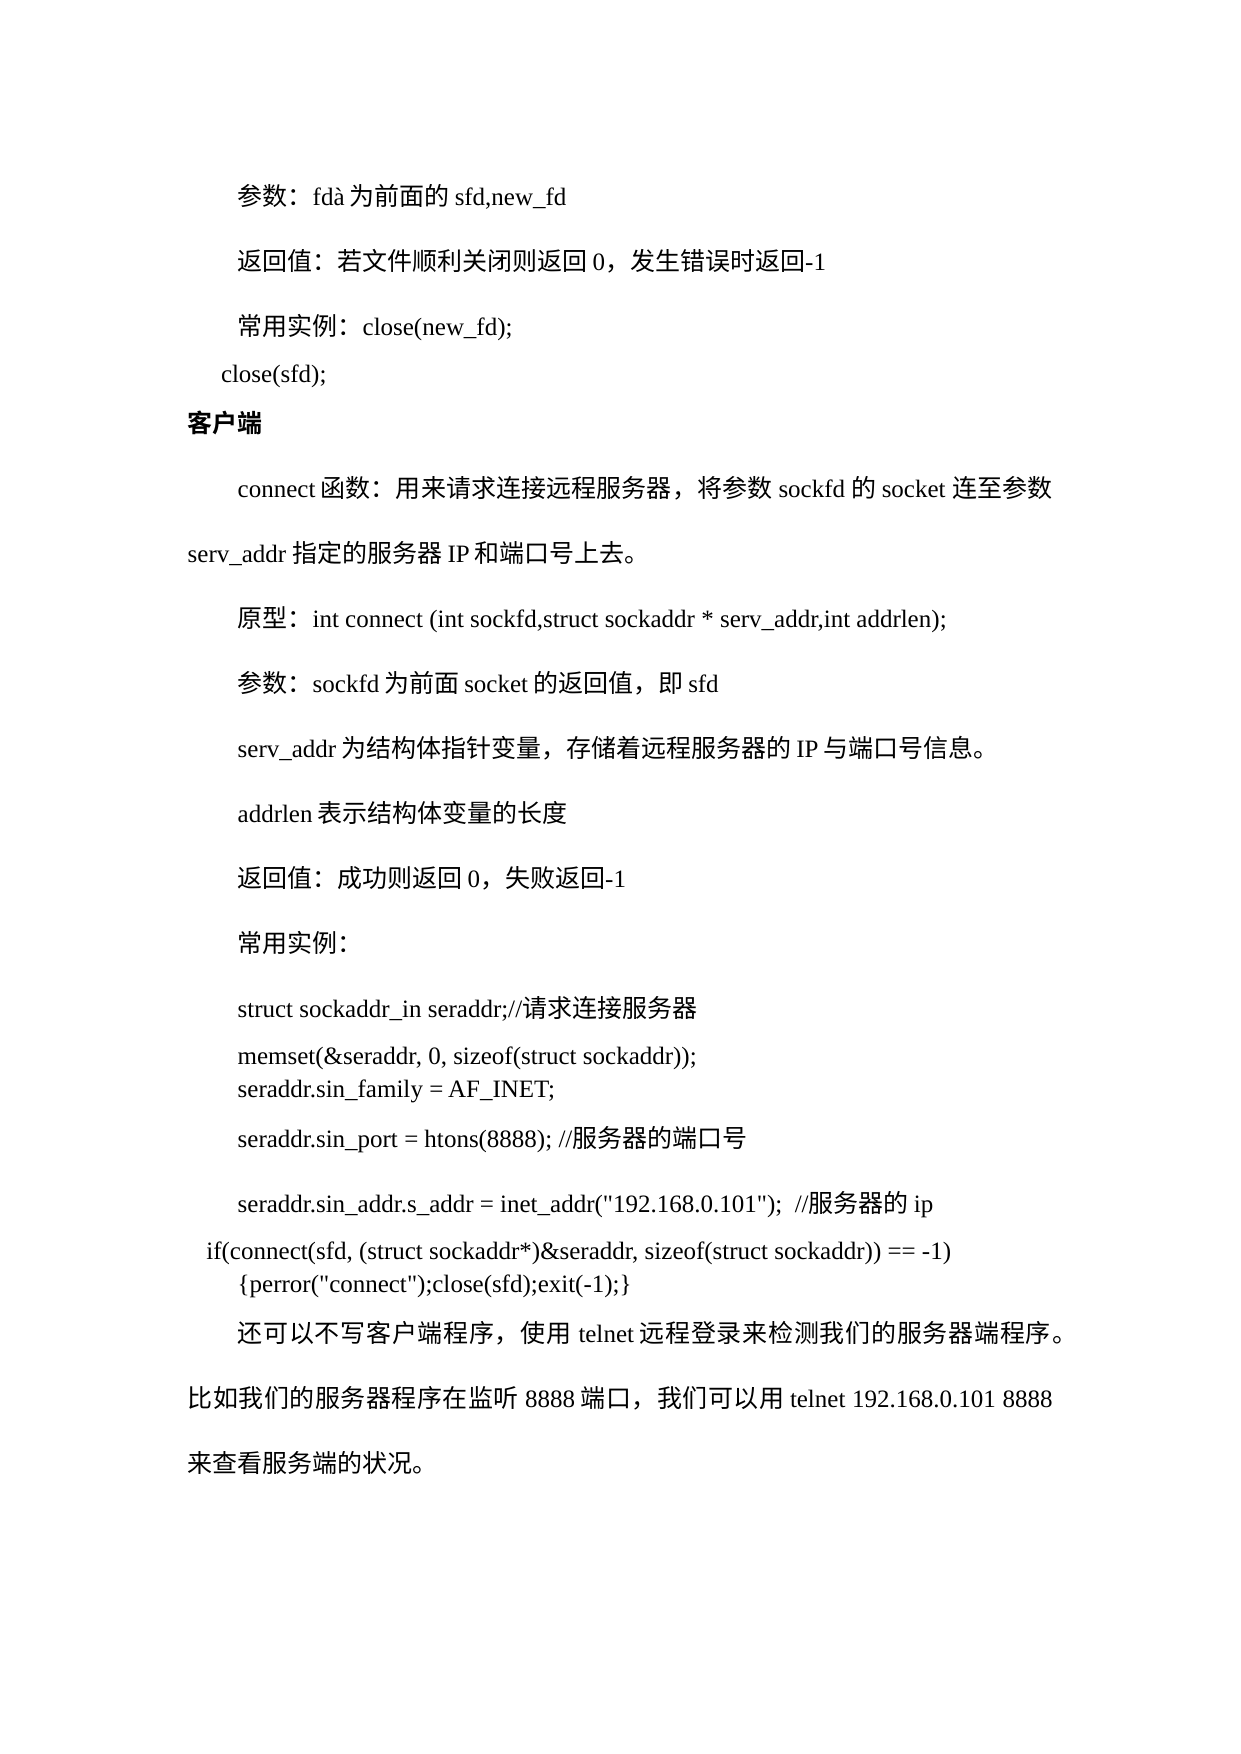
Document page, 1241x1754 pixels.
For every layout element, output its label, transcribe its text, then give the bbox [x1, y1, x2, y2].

text 客户端 [187, 389, 1053, 454]
list 返回值：若文件顺利关闭则返回0，发生错误时返回-1 [187, 227, 1053, 292]
text addrlen表示结构体变量的长度 [187, 779, 1053, 844]
text memset(&seraddr, 0, sizeof(struct sockaddr)); [187, 1039, 1053, 1072]
text 常用实例： [187, 909, 1053, 974]
text 参数：sockfd为前面socket的返回值，即sfd [187, 649, 1053, 714]
list 常用实例：close(new_fd); [187, 292, 1053, 357]
text {perror("connect");close(sfd);exit(-1);} [187, 1267, 1053, 1299]
text 原型：int connect (int sockfd,struct sockaddr * serv_addr,int addrlen); [187, 584, 1053, 649]
text struct sockaddr_in seraddr;//请求连接服务器 [187, 974, 1053, 1039]
text seraddr.sin_family = AF_INET; [187, 1072, 1053, 1104]
list close(sfd); [187, 357, 1053, 389]
text 返回值：成功则返回0，失败返回-1 [187, 844, 1053, 909]
text serv_addr为结构体指针变量，存储着远程服务器的IP与端口号信息。 [187, 714, 1053, 779]
text connect函数：用来请求连接远程服务器，将参数sockfd 的socket 连至参数serv_addr 指定的服务器IP和端口号上去。 [187, 454, 1053, 584]
text if(connect(sfd, (struct sockaddr*)&seraddr, sizeof(struct sockaddr)) == -1) [187, 1234, 1053, 1267]
list 参数：fdà为前面的sfd,new_fd [187, 162, 1053, 227]
text seraddr.sin_port = htons(8888); //服务器的端口号 [187, 1104, 1053, 1169]
text 还可以不写客户端程序，使用telnet远程登录来检测我们的服务器端程序。比如我们的服务器程序在监听8888端口，我们可以用telnet 192.168.0.101 8888来查看服务端的状况。 [187, 1299, 1053, 1494]
text seraddr.sin_addr.s_addr = inet_addr("192.168.0.101"); //服务器的ip [187, 1169, 1053, 1234]
